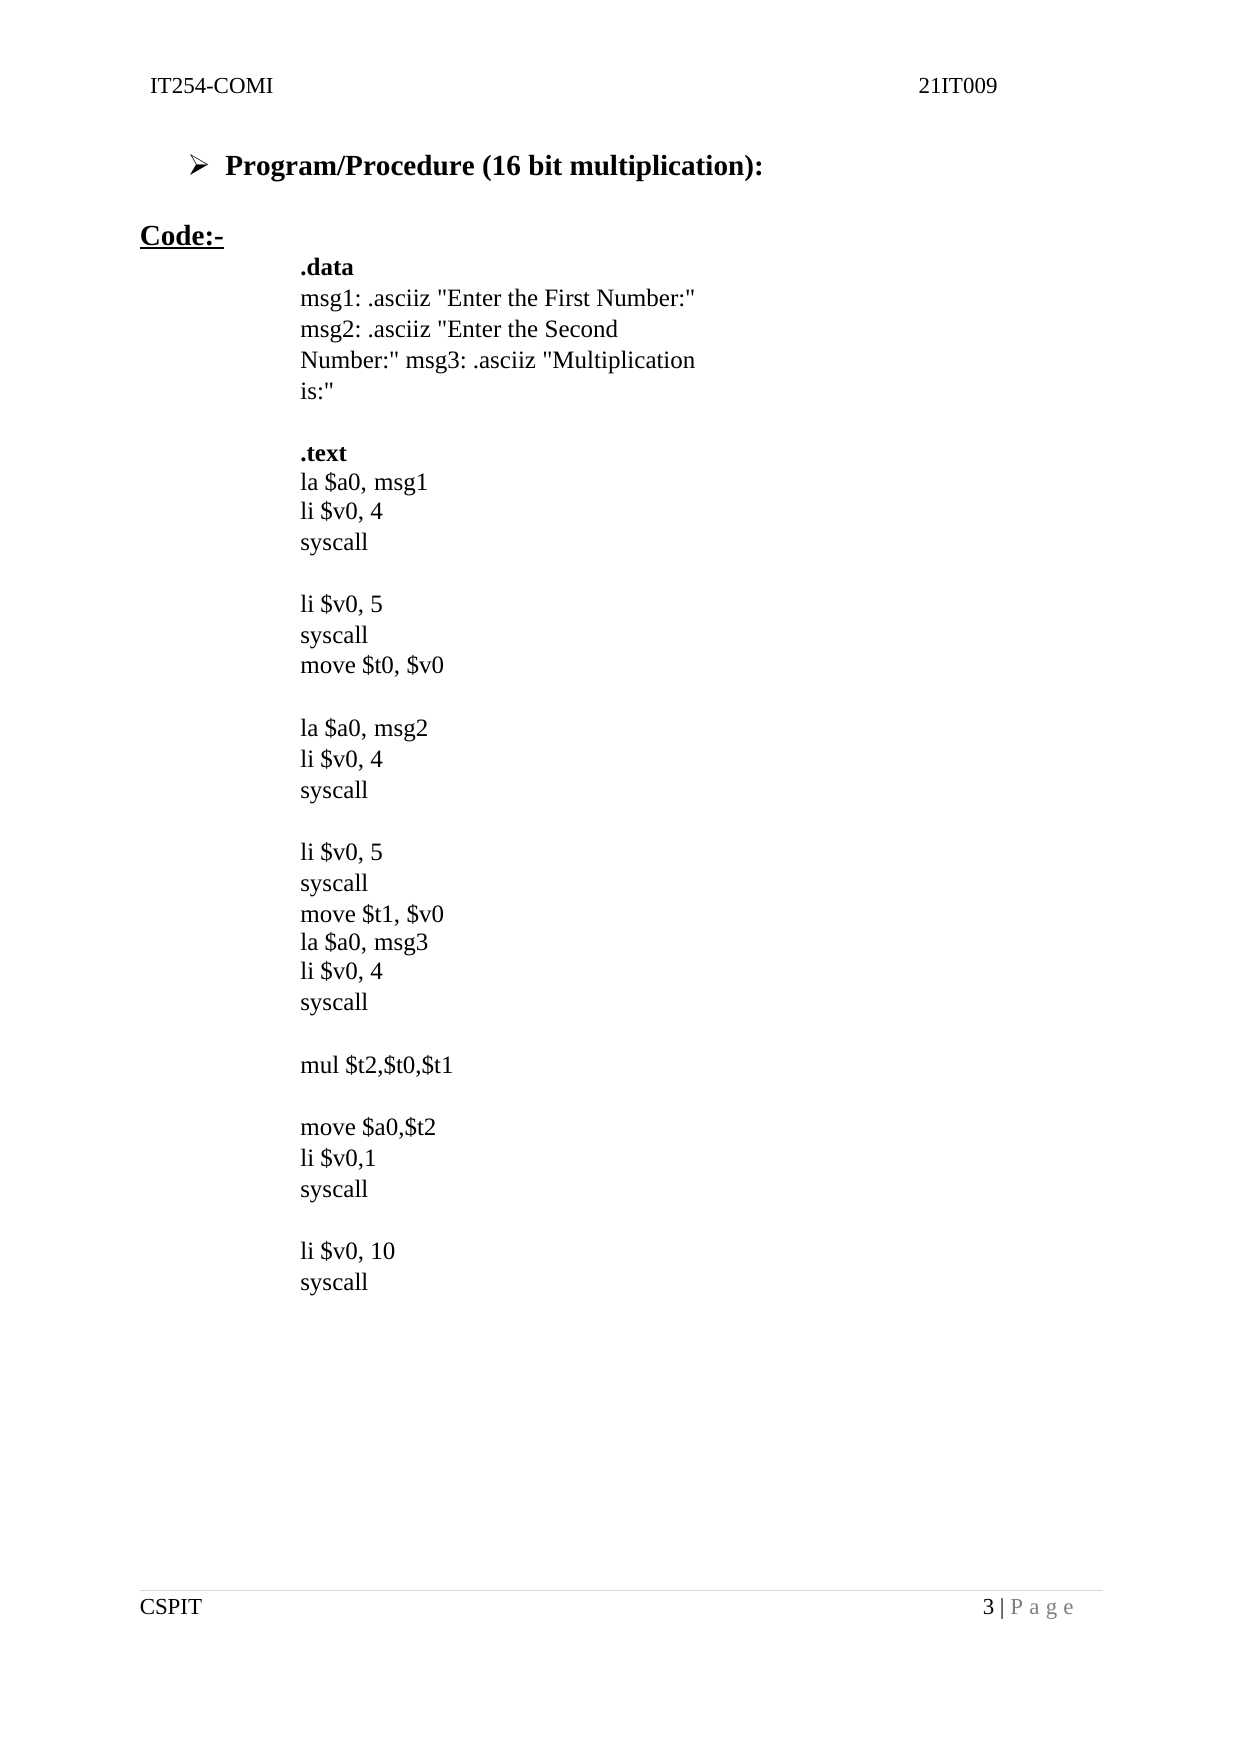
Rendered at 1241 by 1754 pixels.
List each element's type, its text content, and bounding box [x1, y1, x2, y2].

text li $v0, 4 syscall [300, 956, 384, 1016]
text li $v0, 10 syscall [300, 1236, 456, 1296]
text li $v0, 4 syscall [300, 496, 384, 556]
text .data [300, 252, 1103, 281]
text mul $t2,$t0,$t1 [300, 1050, 1103, 1078]
text li $v0, 4 syscall [300, 744, 384, 804]
subtitle Program/Procedure (16 bit multiplication): [187, 148, 1103, 182]
text la $a0, msg1 [300, 467, 1103, 495]
text .text [300, 438, 1103, 467]
text li $v0, 5 syscall [300, 589, 384, 648]
text move $t0, $v0 [300, 651, 1103, 679]
text move $t1, $v0 [300, 899, 1103, 928]
text la $a0, msg2 [300, 713, 557, 742]
text Code:- [139, 218, 1103, 252]
text li $v0, 5 syscall [300, 837, 384, 897]
text msg1: .asciiz "Enter the First Number:" msg2: .asciiz "Enter the Second Number:" msg3: .asciiz "Multiplication is:" [300, 283, 723, 404]
text la $a0, msg3 [300, 928, 1103, 956]
text move $a0,$t2 li $v0,1 syscall [300, 1112, 438, 1203]
